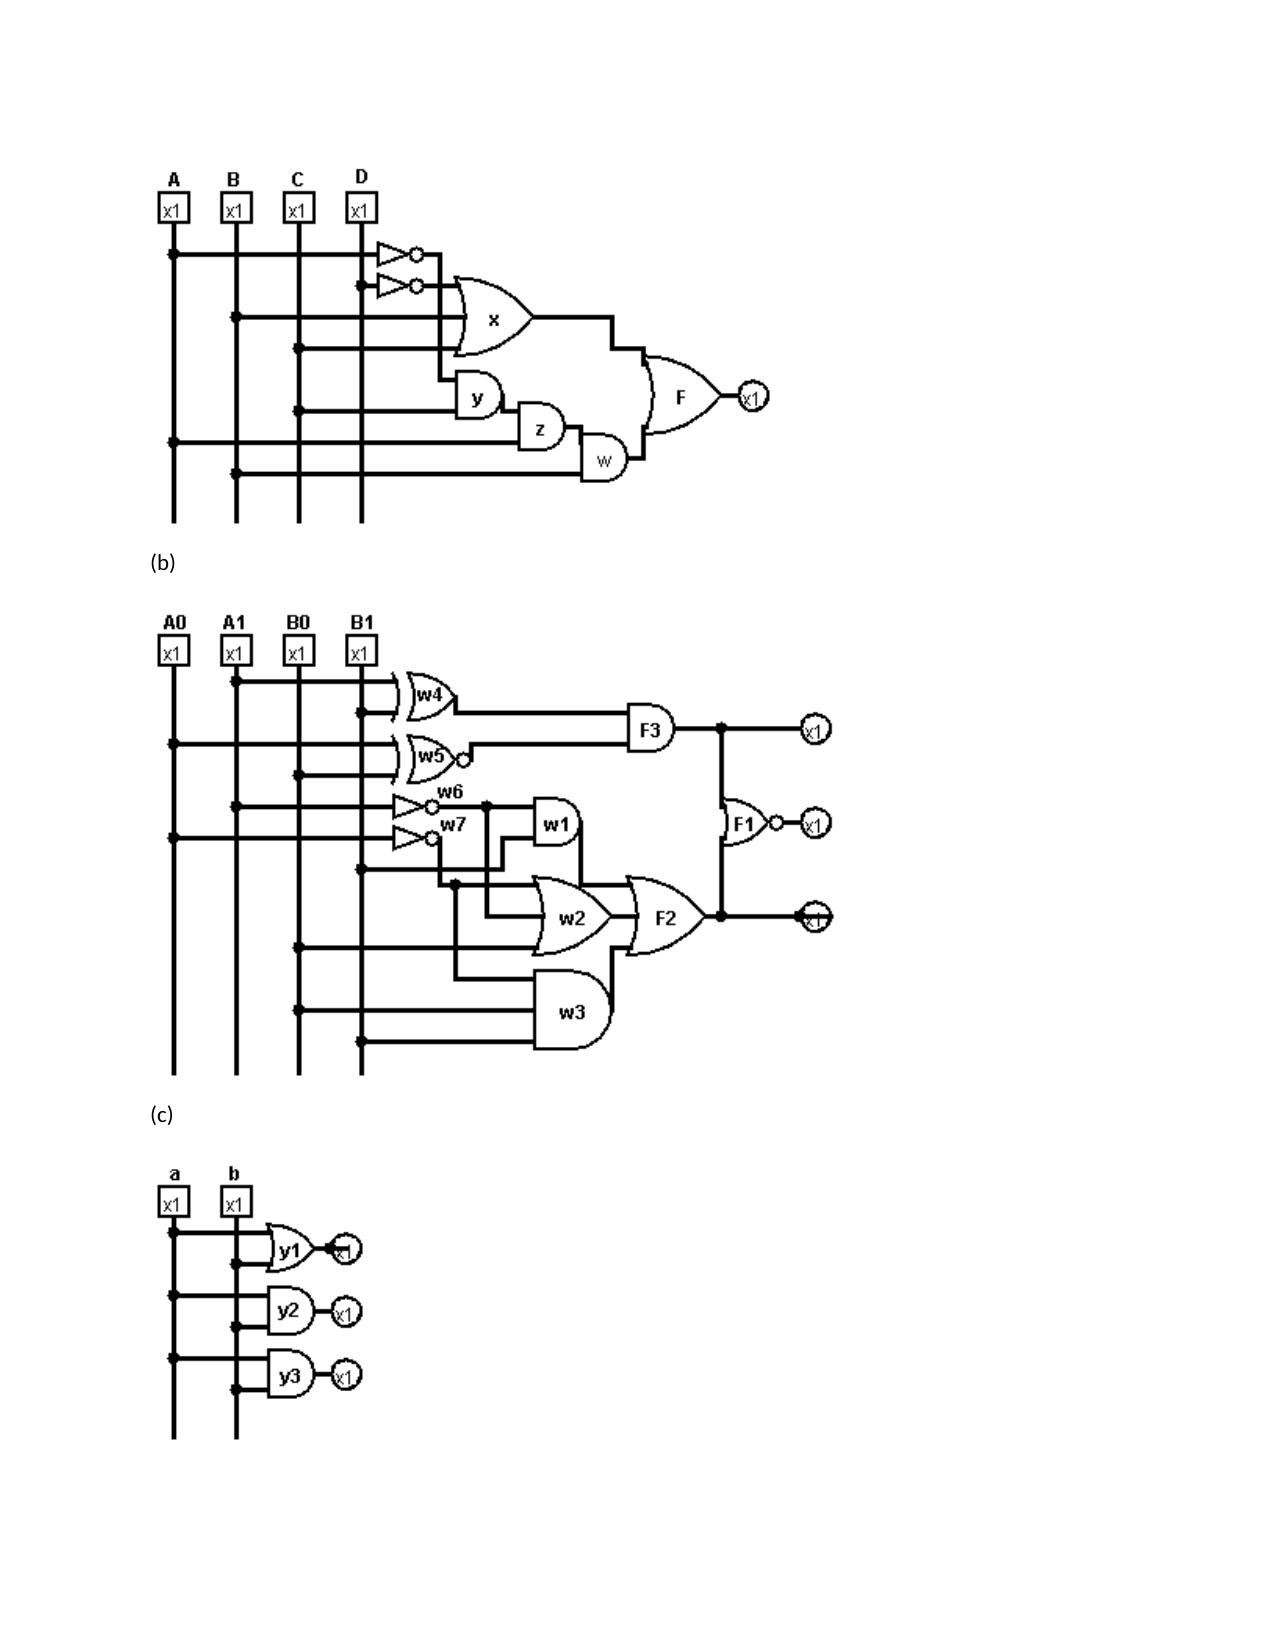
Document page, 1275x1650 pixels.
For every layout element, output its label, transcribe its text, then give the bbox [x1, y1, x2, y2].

text (c) [150, 1100, 1125, 1128]
picture [150, 595, 839, 1082]
picture [150, 150, 775, 530]
picture [150, 1147, 369, 1446]
text (b) [150, 548, 1125, 577]
